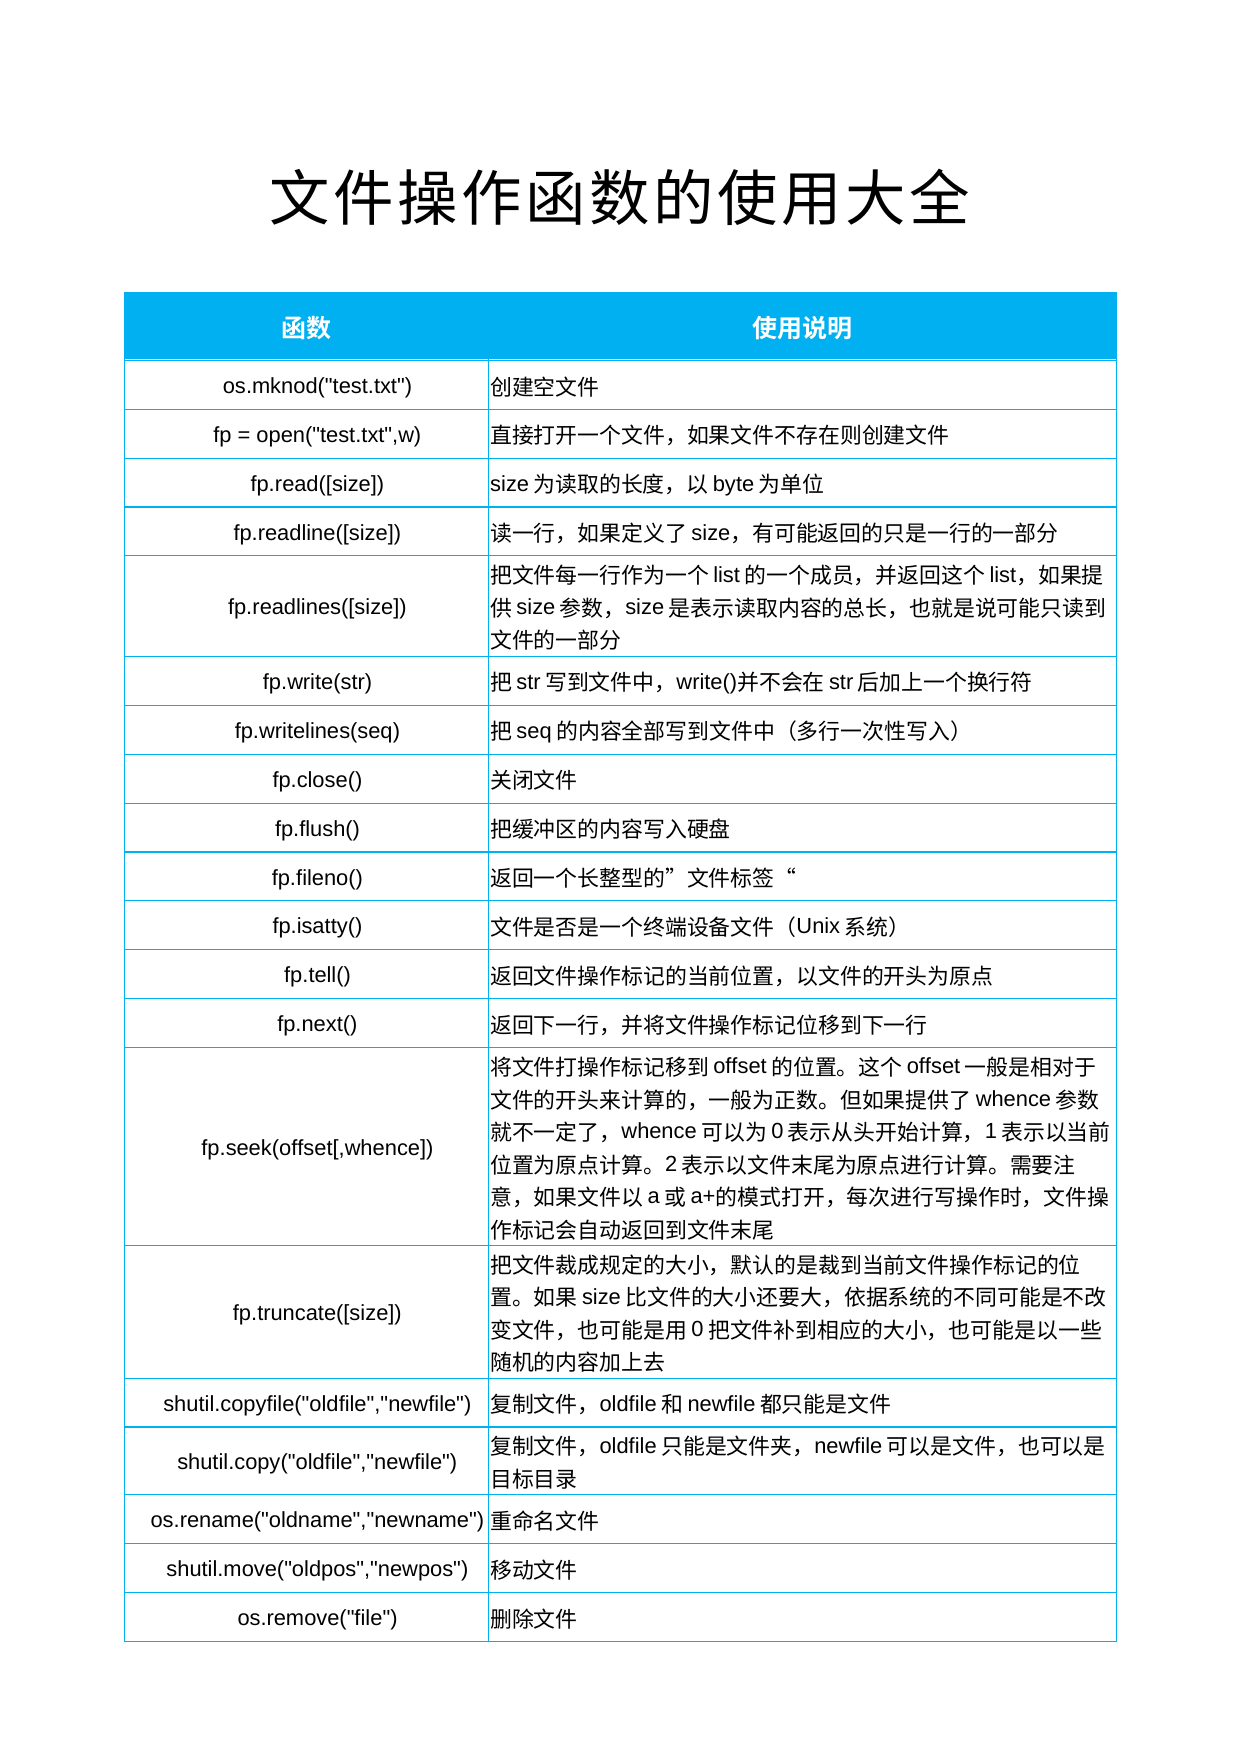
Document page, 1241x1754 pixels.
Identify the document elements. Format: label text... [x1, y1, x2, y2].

table_cell fp.tell() [125, 950, 488, 998]
table_cell fp.readline([size]) [125, 508, 488, 555]
text 文件操作函数的使用大全 [75, 146, 1165, 243]
table_cell size为读取的长度，以byte为单位 [489, 459, 1116, 506]
table_header 函数 [125, 293, 488, 359]
table_cell shutil.copyfile("oldfile","newfile") [125, 1379, 488, 1426]
table_cell 返回一个长整型的”文件标签“ [489, 853, 1116, 900]
table_cell 返回下一行，并将文件操作标记位移到下一行 [489, 999, 1116, 1047]
table_cell 文件是否是一个终端设备文件（Unix系统） [489, 901, 1116, 949]
table_cell 移动文件 [489, 1544, 1116, 1592]
table_cell fp.isatty() [125, 901, 488, 949]
table_cell 把文件每一行作为一个list的一个成员，并返回这个list，如果提供size参数，size是表示读取内容的总长，也就是说可能只读到文件的一部分 [489, 556, 1116, 656]
table_cell fp.truncate([size]) [125, 1246, 488, 1377]
table_cell fp.close() [125, 755, 488, 802]
table_cell shutil.move("oldpos","newpos") [125, 1544, 488, 1592]
table_cell 关闭文件 [489, 755, 1116, 802]
table_cell fp.write(str) [125, 657, 488, 704]
table_cell os.remove("file") [125, 1593, 488, 1641]
table_cell 返回文件操作标记的当前位置，以文件的开头为原点 [489, 950, 1116, 998]
table_cell 把seq的内容全部写到文件中（多行一次性写入） [489, 706, 1116, 753]
table_cell 将文件打操作标记移到offset的位置。这个offset一般是相对于文件的开头来计算的，一般为正数。但如果提供了whence参数就不一定了，whence可以为0表示从头开始计算，1表示以当前位置为原点计算。2表示以文件末尾为原点进行计算。需要注意，如果文件以a或a+的模式打开，每次进行写操作时，文件操作标记会自动返回到文件末尾 [489, 1048, 1116, 1245]
table_cell fp.read([size]) [125, 459, 488, 506]
table_cell shutil.copy("oldfile","newfile") [125, 1428, 488, 1494]
table_header 使用说明 [489, 293, 1116, 359]
table_cell 把缓冲区的内容写入硬盘 [489, 804, 1116, 851]
table_cell 把文件裁成规定的大小，默认的是裁到当前文件操作标记的位置。如果size比文件的大小还要大，依据系统的不同可能是不改变文件，也可能是用0把文件补到相应的大小，也可能是以一些随机的内容加上去 [489, 1246, 1116, 1377]
table_cell fp = open("test.txt",w) [125, 410, 488, 457]
table_cell 读一行，如果定义了size，有可能返回的只是一行的一部分 [489, 508, 1116, 555]
table_cell os.rename("oldname","newname") [125, 1495, 488, 1543]
table_cell 重命名文件 [489, 1495, 1116, 1543]
table_cell os.mknod("test.txt") [125, 361, 488, 408]
table_cell fp.seek(offset[,whence]) [125, 1048, 488, 1245]
table_cell 复制文件，oldfile和newfile都只能是文件 [489, 1379, 1116, 1426]
table_cell 把str写到文件中，write()并不会在str后加上一个换行符 [489, 657, 1116, 704]
table_cell fp.flush() [125, 804, 488, 851]
table_cell fp.fileno() [125, 853, 488, 900]
table_cell fp.writelines(seq) [125, 706, 488, 753]
table_cell 删除文件 [489, 1593, 1116, 1641]
table_cell fp.next() [125, 999, 488, 1047]
table_cell 创建空文件 [489, 361, 1116, 408]
table_cell fp.readlines([size]) [125, 556, 488, 656]
table_cell 复制文件，oldfile只能是文件夹，newfile可以是文件，也可以是目标目录 [489, 1428, 1116, 1494]
table_cell 直接打开一个文件，如果文件不存在则创建文件 [489, 410, 1116, 457]
